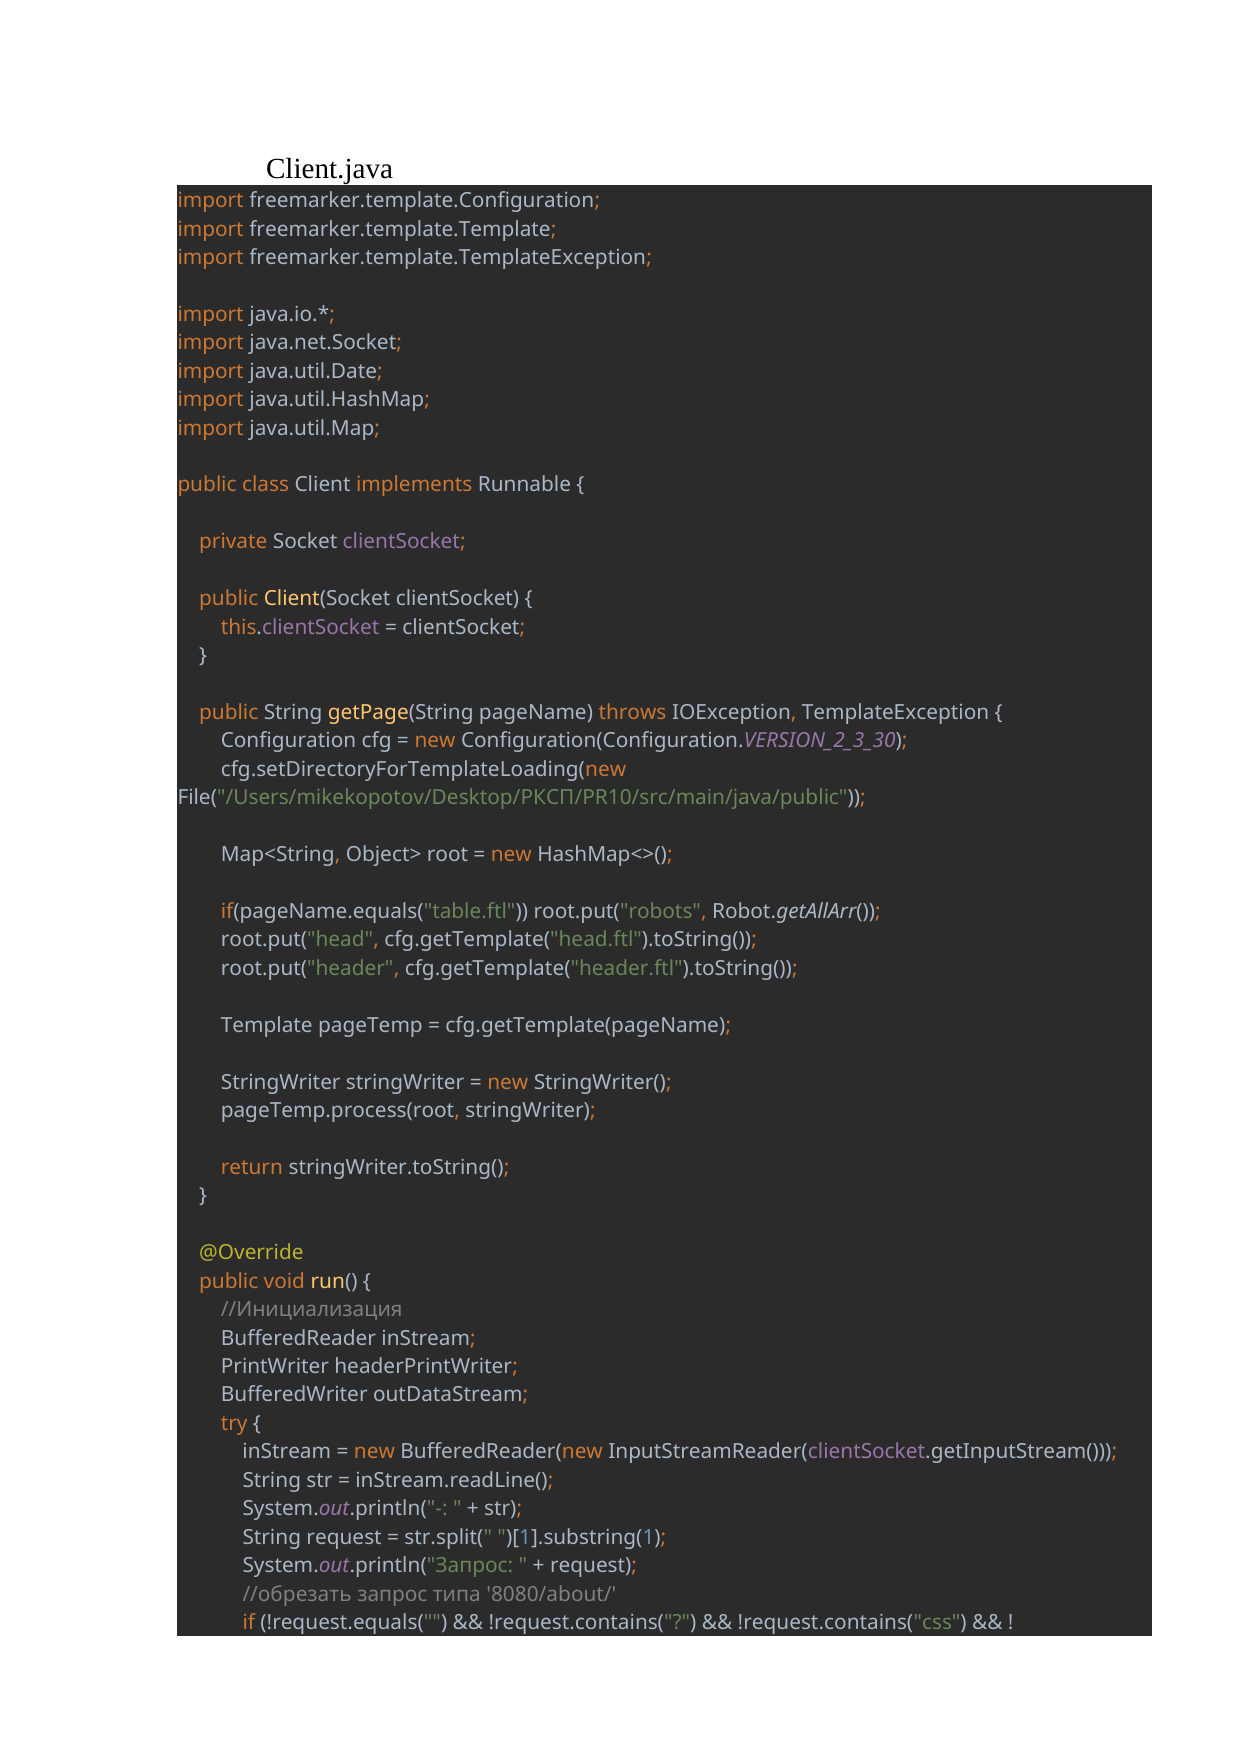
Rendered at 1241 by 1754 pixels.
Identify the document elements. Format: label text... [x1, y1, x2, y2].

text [177, 185, 1152, 1636]
text Client.java [266, 152, 1152, 185]
